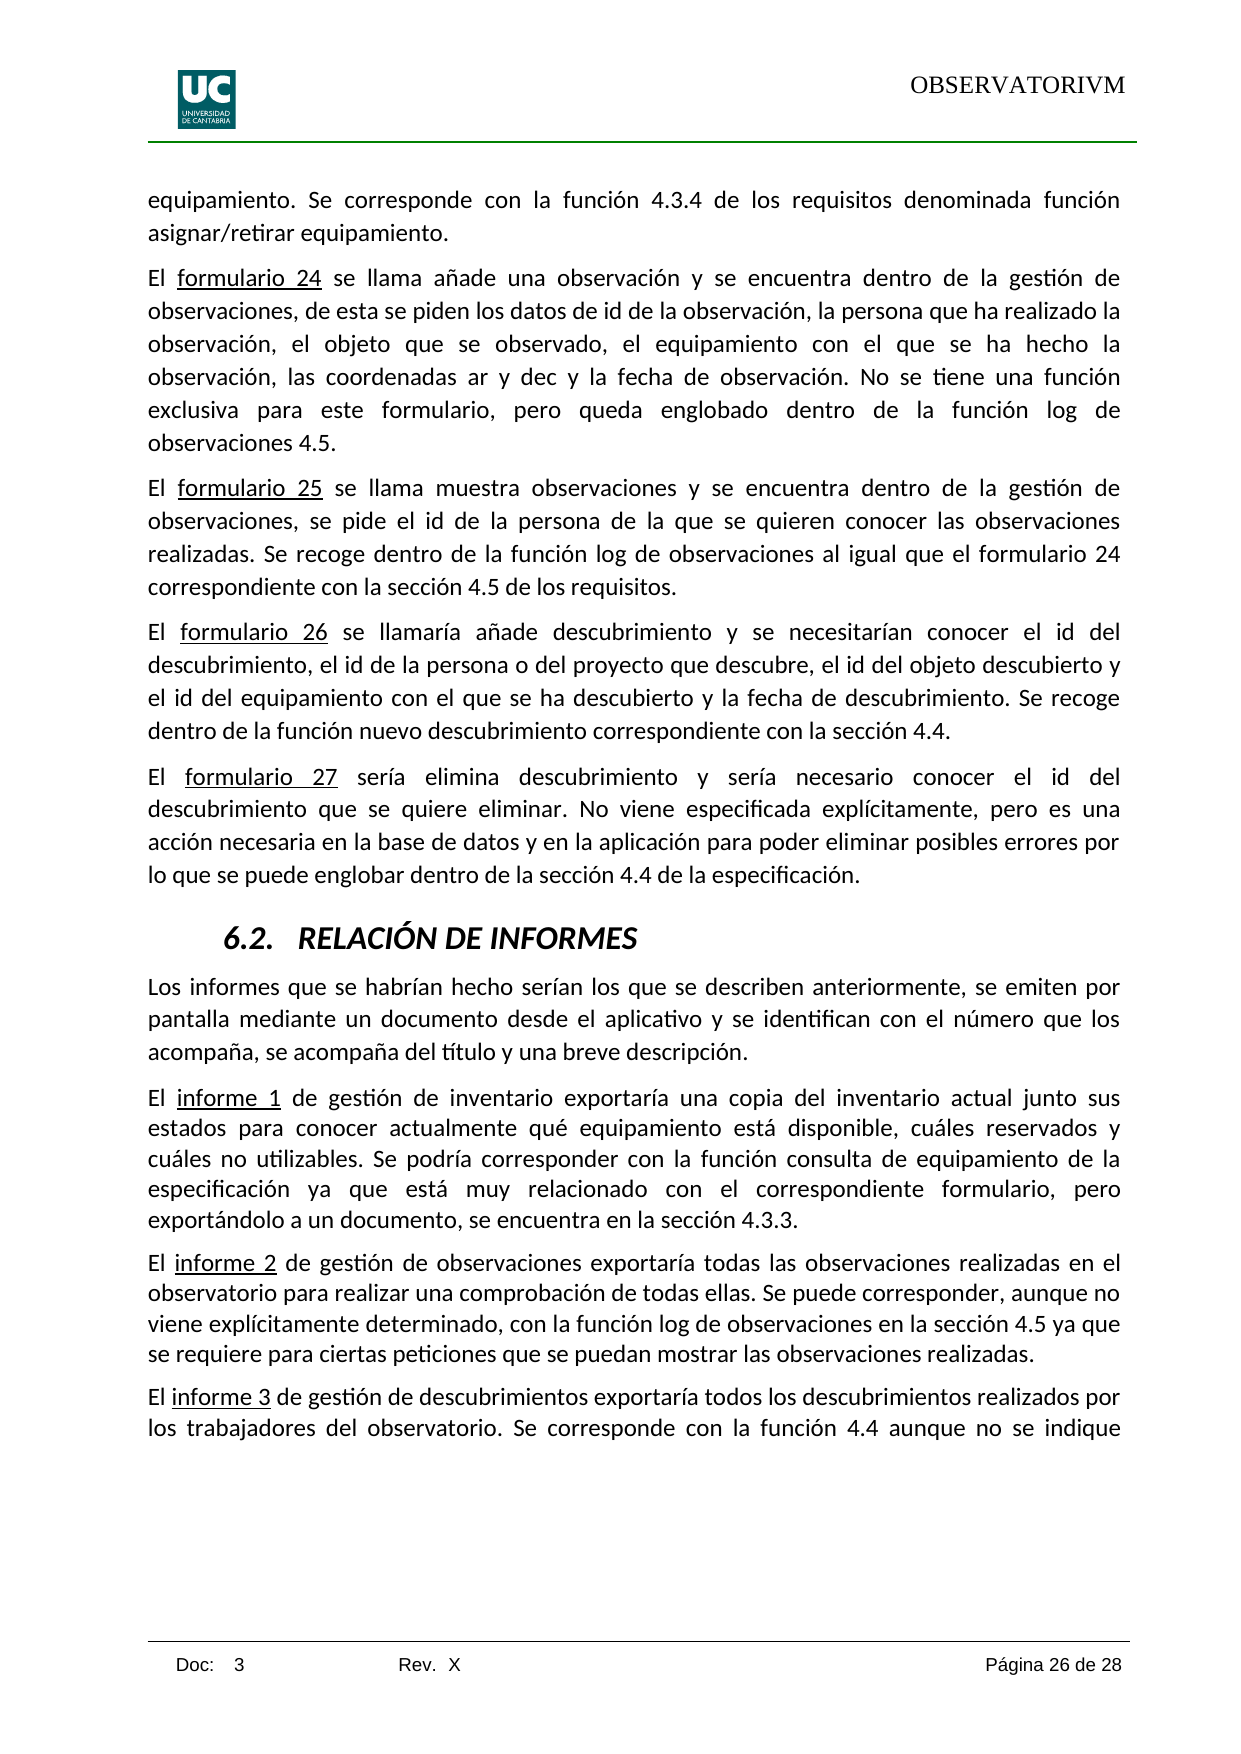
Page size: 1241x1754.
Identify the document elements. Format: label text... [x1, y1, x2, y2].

text El informe 2 de gestión de observaciones exportaría todas las observaciones realizadas en el observatorio para realizar una comprobación de todas ellas. Se puede corresponder, aunque no viene explícitamente determinado, con la función log de observaciones en la sección 4.5 ya que se requiere para ciertas peticiones que se puedan mostrar las observaciones realizadas. [148, 1247, 1122, 1369]
subtitle Relación de informes [223, 917, 1122, 958]
text El formulario 25 se llama muestra observaciones y se encuentra dentro de la gestión de observaciones, se pide el id de la persona de la que se quieren conocer las observaciones realizadas. Se recoge dentro de la función log de observaciones al igual que el formulario 24 correspondiente con la sección 4.5 de los requisitos. [148, 472, 1122, 602]
text El formulario 24 se llama añade una observación y se encuentra dentro de la gestión de observaciones, de esta se piden los datos de id de la observación, la persona que ha realizado la observación, el objeto que se observado, el equipamiento con el que se ha hecho la observación, las coordenadas ar y dec y la fecha de observación. No se tiene una función exclusiva para este formulario, pero queda englobado dentro de la función log de observaciones 4.5. [148, 262, 1122, 457]
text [148, 1382, 1122, 1443]
text El formulario 27 sería elimina descubrimiento y sería necesario conocer el id del descubrimiento que se quiere eliminar. No viene especificada explícitamente, pero es una acción necesaria en la base de datos y en la aplicación para poder eliminar posibles errores por lo que se puede englobar dentro de la sección 4.4 de la especificación. [148, 761, 1122, 890]
text El informe 1 de gestión de inventario exportaría una copia del inventario actual junto sus estados para conocer actualmente qué equipamiento está disponible, cuáles reservados y cuáles no utilizables. Se podría corresponder con la función consulta de equipamiento de la especificación ya que está muy relacionado con el correspondiente formulario, pero exportándolo a un documento, se encuentra en la sección 4.3.3. [148, 1082, 1122, 1234]
text Los informes que se habrían hecho serían los que se describen anteriormente, se emiten por pantalla mediante un documento desde el aplicativo y se identifican con el número que los acompaña, se acompaña del título y una breve descripción. [148, 971, 1122, 1067]
text El formulario 26 se llamaría añade descubrimiento y se necesitarían conocer el id del descubrimiento, el id de la persona o del proyecto que descubre, el id del objeto descubierto y el id del equipamiento con el que se ha descubierto y la fecha de descubrimiento. Se recoge dentro de la función nuevo descubrimiento correspondiente con la sección 4.4. [148, 617, 1122, 746]
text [148, 184, 1122, 247]
